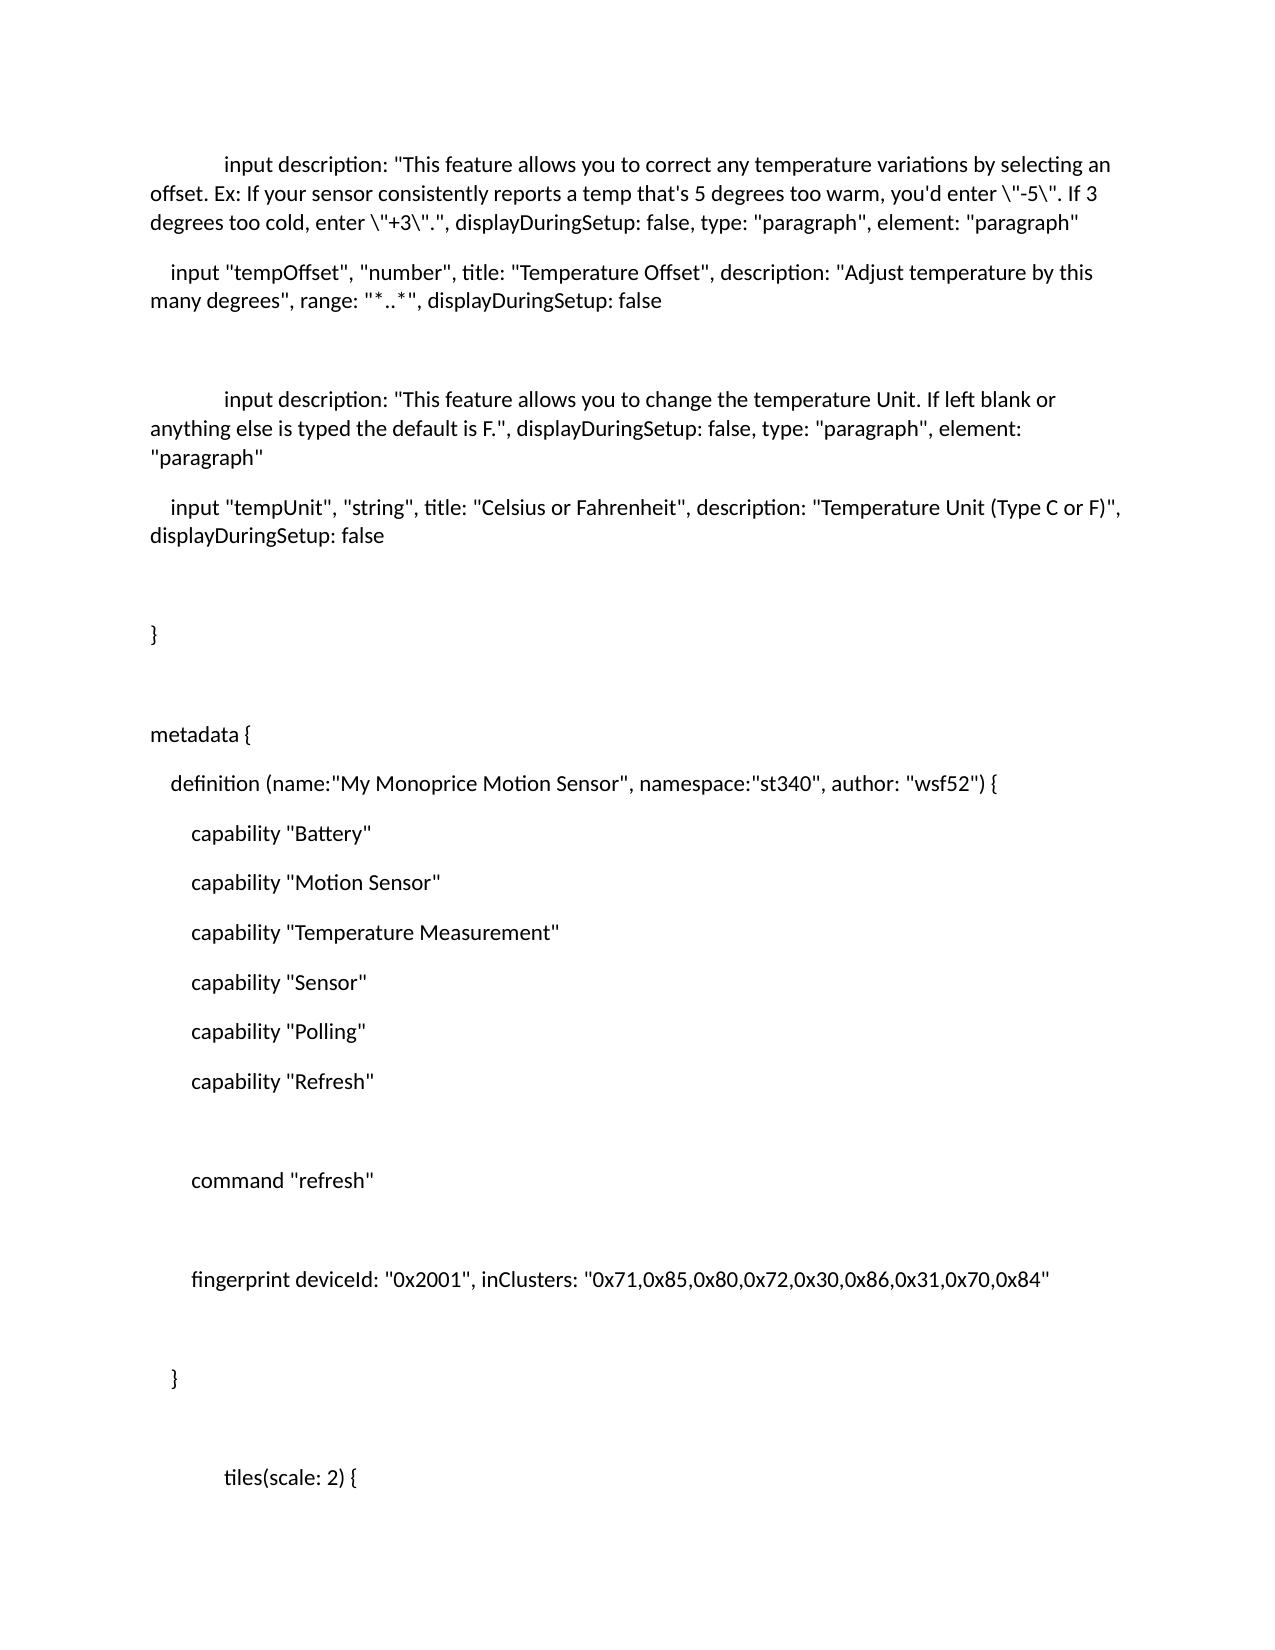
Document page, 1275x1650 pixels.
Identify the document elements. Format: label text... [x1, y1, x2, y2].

text capability "Sensor" [150, 967, 1125, 996]
text command "refresh" [150, 1165, 1125, 1194]
text input "tempUnit", "string", title: "Celsius or Fahrenheit", description: "Temperature Unit (Type C or F)", displayDuringSetup: false [150, 492, 1125, 549]
text definition (name:"My Monoprice Motion Sensor", namespace:"st340", author: "wsf52") { [150, 769, 1125, 797]
text } [150, 620, 1125, 649]
text capability "Refresh" [150, 1066, 1125, 1095]
text input description: "This feature allows you to correct any temperature variations by selecting an offset. Ex: If your sensor consistently reports a temp that's 5 degrees too warm, you'd enter \"-5\". If 3 degrees too cold, enter \"+3\".", displayDuringSetup: false, type: "paragraph", element: "paragraph" [150, 150, 1125, 236]
text input description: "This feature allows you to change the temperature Unit. If left blank or anything else is typed the default is F.", displayDuringSetup: false, type: "paragraph", element: "paragraph" [150, 385, 1125, 471]
text metadata { [150, 719, 1125, 748]
text capability "Motion Sensor" [150, 868, 1125, 897]
text input "tempOffset", "number", title: "Temperature Offset", description: "Adjust temperature by this many degrees", range: "*..*", displayDuringSetup: false [150, 257, 1125, 314]
text fingerprint deviceId: "0x2001", inClusters: "0x71,0x85,0x80,0x72,0x30,0x86,0x31,0x70,0x84" [150, 1264, 1125, 1293]
text } [150, 1364, 1125, 1392]
text tiles(scale: 2) { [150, 1463, 1125, 1492]
text capability "Temperature Measurement" [150, 917, 1125, 946]
text capability "Polling" [150, 1017, 1125, 1045]
text capability "Battery" [150, 818, 1125, 847]
